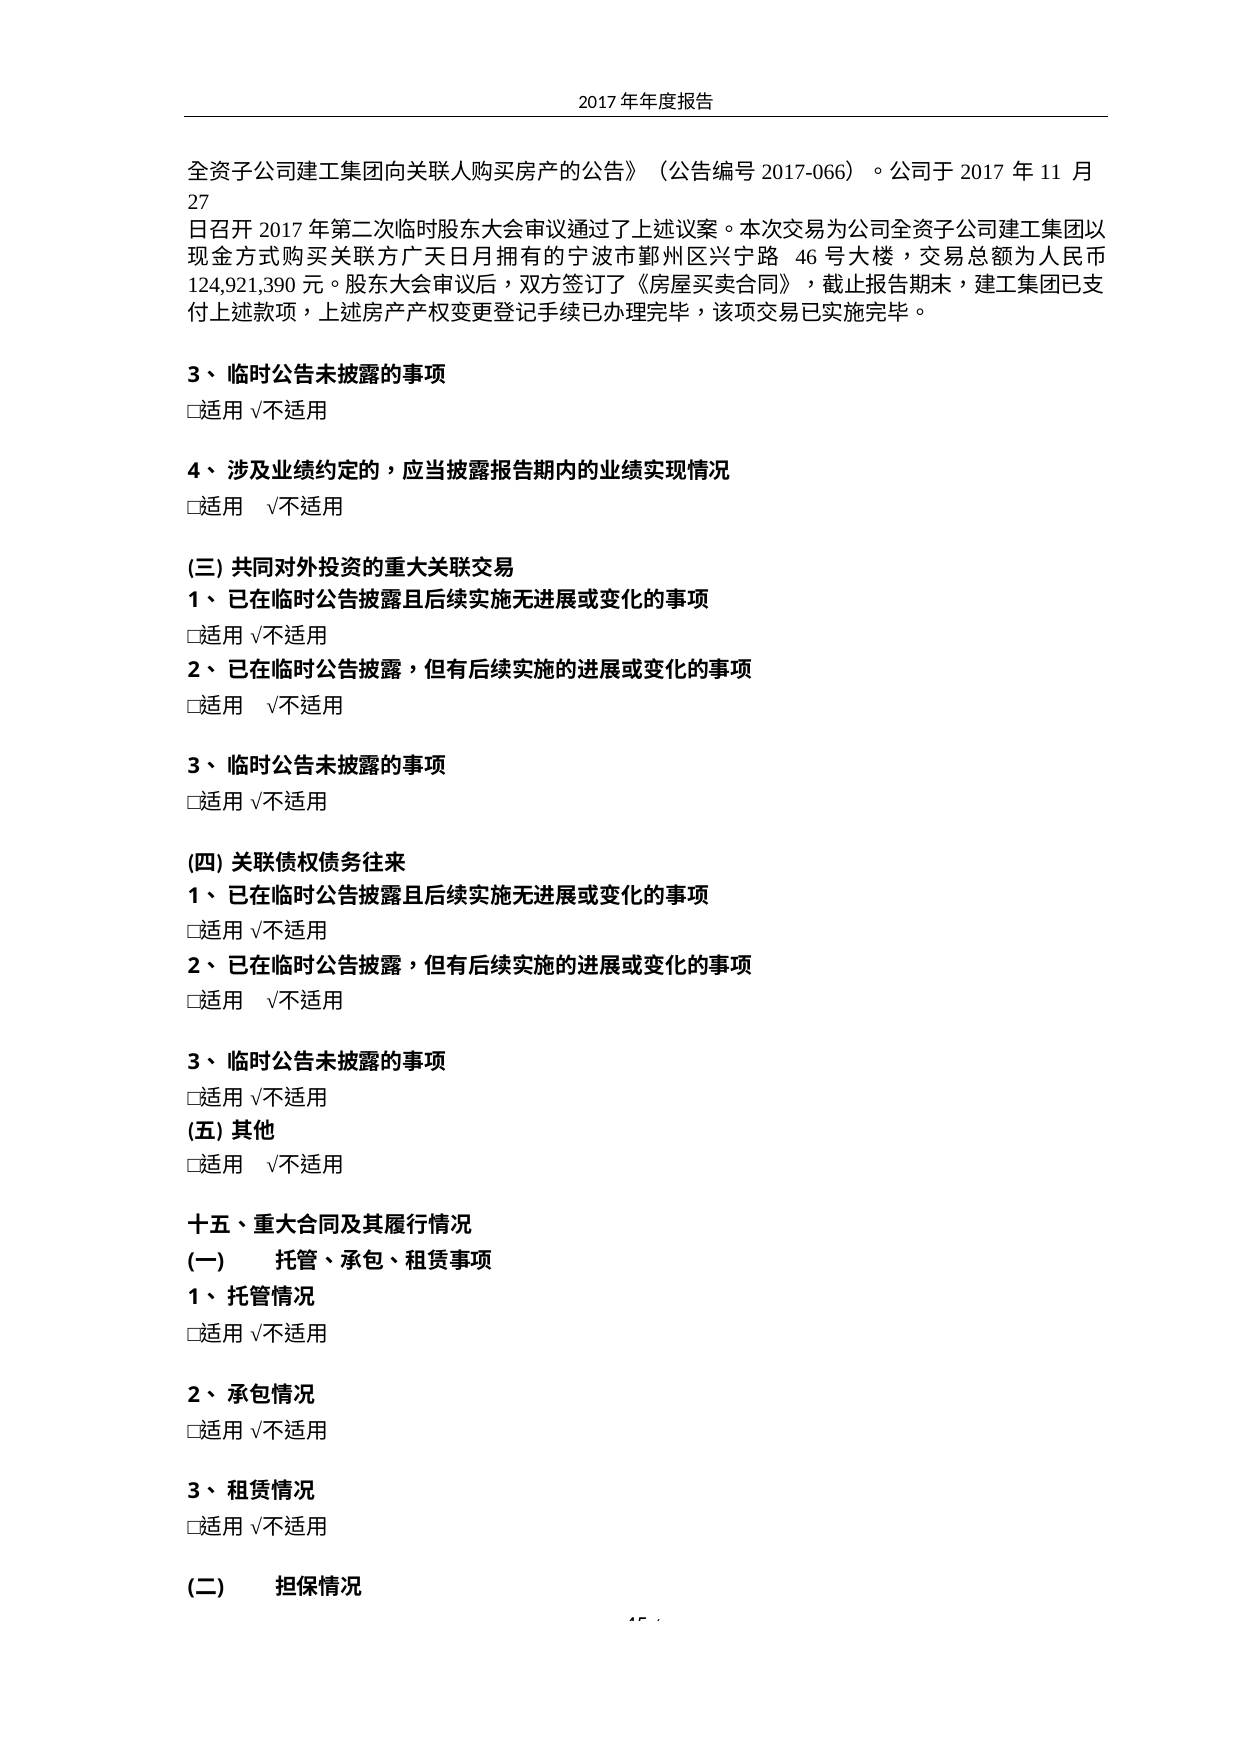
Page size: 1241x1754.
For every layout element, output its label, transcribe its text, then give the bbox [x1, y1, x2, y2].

subtitle (五) 其他 [187, 1115, 1121, 1145]
text □适用 √不适用 [187, 1511, 1121, 1541]
subtitle 1、 已在临时公告披露且后续实施无进展或变化的事项 [187, 584, 1121, 614]
text 全资子公司建工集团向关联人购买房产的公告》（公告编号 2017-066）。公司于 2017 年 11 月 27 [187, 156, 1121, 215]
text □适用 √不适用 [187, 690, 1121, 720]
text □适用 √不适用 [187, 786, 1121, 816]
text □适用 √不适用 [187, 620, 1121, 650]
subtitle 4、 涉及业绩约定的，应当披露报告期内的业绩实现情况 [187, 455, 1121, 485]
subtitle 1、 已在临时公告披露且后续实施无进展或变化的事项 [187, 880, 1121, 909]
text □适用 √不适用 [187, 1318, 1121, 1348]
text □适用 √不适用 [187, 491, 1121, 521]
text □适用 √不适用 [187, 1148, 1121, 1178]
text □适用 √不适用 [187, 1081, 1121, 1111]
subtitle 2、 承包情况 [187, 1379, 1121, 1409]
subtitle 3、 临时公告未披露的事项 [187, 751, 1121, 780]
text □适用 √不适用 [187, 985, 1121, 1015]
subtitle 2、 已在临时公告披露，但有后续实施的进展或变化的事项 [187, 949, 1121, 979]
subtitle 3、 租赁情况 [187, 1475, 1121, 1505]
text 日召开 2017 年第二次临时股东大会审议通过了上述议案。本次交易为公司全资子公司建工集团以 现金方式购买关联方广天日月拥有的宁波市鄞州区兴宁路 46 号大楼，交易总额为人民币 124,921,390 元。股东大会审议后，双方签订了《房屋买卖合同》，截止报告期末，建工集团已支 付上述款项，上述房产产权变更登记手续已办理完毕，该项交易已实施完毕。 [187, 216, 1108, 326]
subtitle 2、 已在临时公告披露，但有后续实施的进展或变化的事项 [187, 654, 1121, 684]
subtitle (四) 关联债权债务往来 [187, 847, 1121, 876]
text □适用 √不适用 [187, 1415, 1121, 1444]
subtitle 十五、重大合同及其履行情况 (一) 托管、承包、租赁事项 1、 托管情况 [187, 1209, 495, 1311]
subtitle 3、 临时公告未披露的事项 [187, 359, 1121, 389]
text □适用 √不适用 [187, 915, 1121, 945]
text □适用 √不适用 [187, 395, 1121, 425]
subtitle (二) 担保情况 [187, 1571, 1121, 1601]
subtitle (三) 共同对外投资的重大关联交易 [187, 552, 1121, 581]
subtitle 3、 临时公告未披露的事项 [187, 1046, 1121, 1075]
